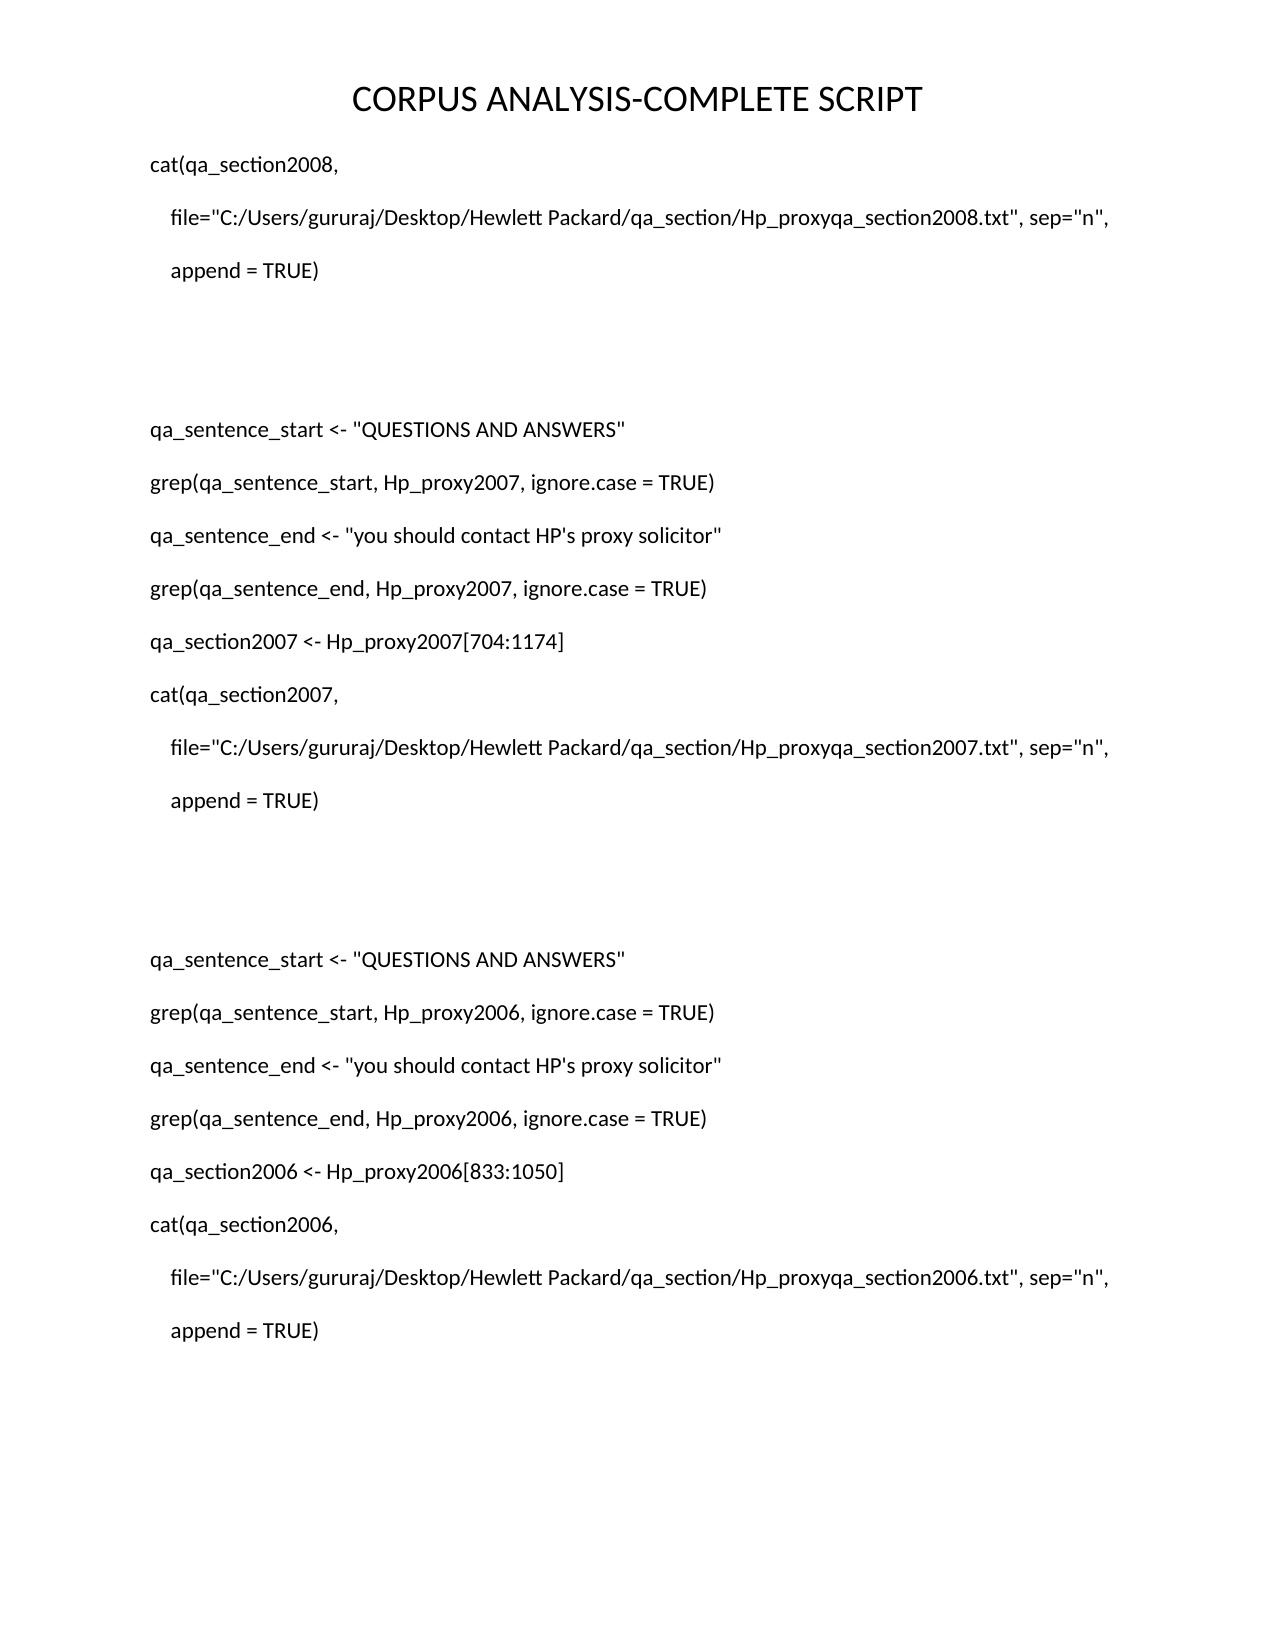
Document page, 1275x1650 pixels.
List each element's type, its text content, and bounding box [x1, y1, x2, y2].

text grep(qa_sentence_end, Hp_proxy2007, ignore.case = TRUE) [150, 574, 1125, 602]
text cat(qa_section2006, [150, 1210, 1125, 1238]
text append = TRUE) [150, 256, 1125, 284]
text qa_sentence_end <- "you should contact HP's proxy solicitor" [150, 1051, 1125, 1079]
text qa_section2007 <- Hp_proxy2007[704:1174] [150, 627, 1125, 655]
text qa_section2006 <- Hp_proxy2006[833:1050] [150, 1157, 1125, 1185]
text grep(qa_sentence_end, Hp_proxy2006, ignore.case = TRUE) [150, 1104, 1125, 1132]
text grep(qa_sentence_start, Hp_proxy2007, ignore.case = TRUE) [150, 468, 1125, 496]
text cat(qa_section2007, [150, 680, 1125, 708]
text append = TRUE) [150, 1316, 1125, 1344]
text file="C:/Users/gururaj/Desktop/Hewlett Packard/qa_section/Hp_proxyqa_section2007.txt", sep="n", [150, 733, 1125, 761]
text file="C:/Users/gururaj/Desktop/Hewlett Packard/qa_section/Hp_proxyqa_section2006.txt", sep="n", [150, 1263, 1125, 1291]
text qa_sentence_start <- "QUESTIONS AND ANSWERS" [150, 945, 1125, 973]
text file="C:/Users/gururaj/Desktop/Hewlett Packard/qa_section/Hp_proxyqa_section2008.txt", sep="n", [150, 203, 1125, 231]
text grep(qa_sentence_start, Hp_proxy2006, ignore.case = TRUE) [150, 998, 1125, 1026]
text cat(qa_section2008, [150, 150, 1125, 178]
text qa_sentence_end <- "you should contact HP's proxy solicitor" [150, 521, 1125, 549]
text append = TRUE) [150, 786, 1125, 814]
text qa_sentence_start <- "QUESTIONS AND ANSWERS" [150, 415, 1125, 443]
